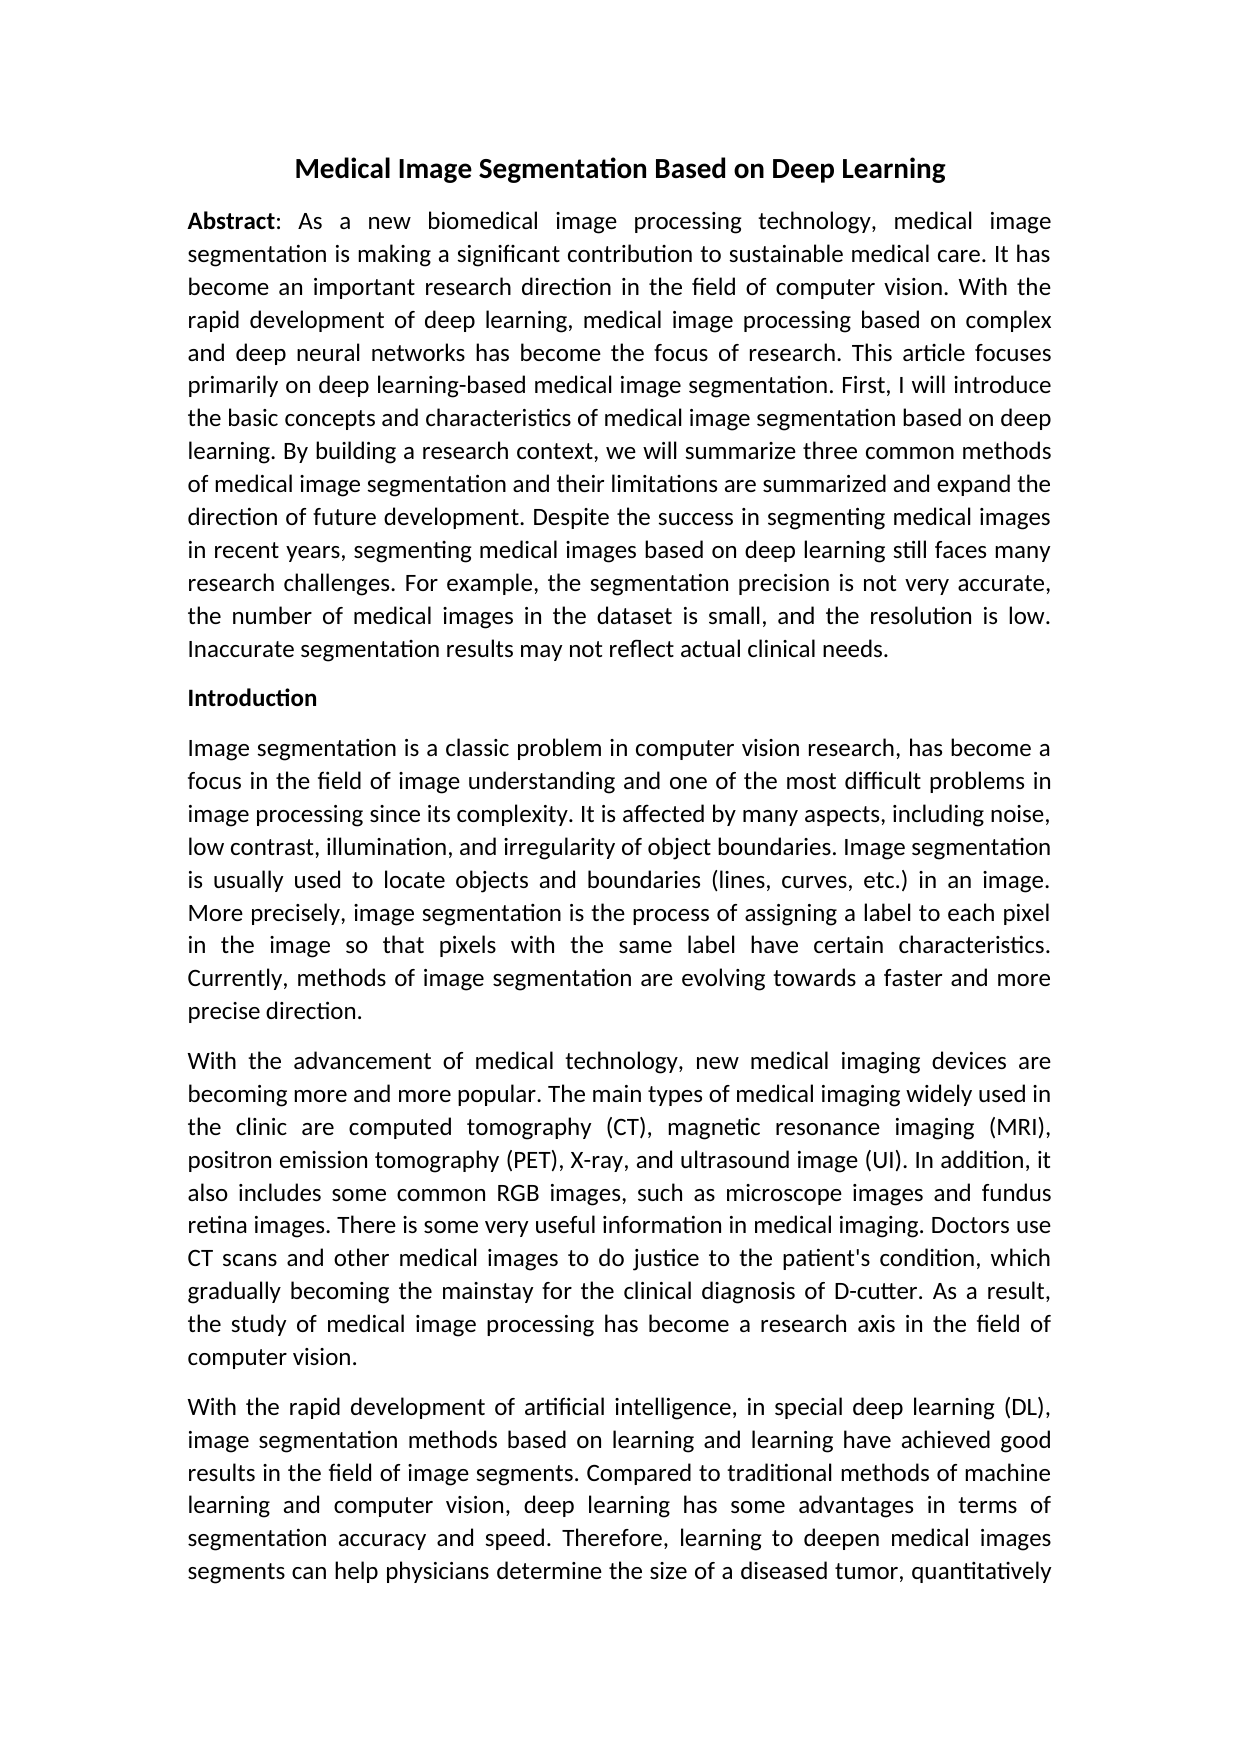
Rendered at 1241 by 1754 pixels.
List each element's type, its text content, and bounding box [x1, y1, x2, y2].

text Introduction [187, 683, 1053, 713]
text With the advancement of medical technology, new medical imaging devices are becoming more and more popular. The main types of medical imaging widely used in the clinic are computed tomography (CT), magnetic resonance imaging (MRI), positron emission tomography (PET), X-ray, and ultrasound image (UI). In addition, it also includes some common RGB images, such as microscope images and fundus retina images. There is some very useful information in medical imaging. Doctors use CT scans and other medical images to do justice to the patient's condition, which gradually becoming the mainstay for the clinical diagnosis of D-cutter. As a result, the study of medical image processing has become a research axis in the field of computer vision. [187, 1045, 1053, 1372]
text Medical Image Segmentation Based on Deep Learning [187, 150, 1053, 186]
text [187, 1391, 1053, 1586]
text Abstract: As a new biomedical image processing technology, medical image segmentation is making a significant contribution to sustainable medical care. It has become an important research direction in the field of computer vision. With the rapid development of deep learning, medical image processing based on complex and deep neural networks has become the focus of research. This article focuses primarily on deep learning-based medical image segmentation. First, I will introduce the basic concepts and characteristics of medical image segmentation based on deep learning. By building a research context, we will summarize three common methods of medical image segmentation and their limitations are summarized and expand the direction of future development. Despite the success in segmenting medical images in recent years, segmenting medical images based on deep learning still faces many research challenges. For example, the segmentation precision is not very accurate, the number of medical images in the dataset is small, and the resolution is low. Inaccurate segmentation results may not reflect actual clinical needs. [187, 205, 1053, 663]
text Image segmentation is a classic problem in computer vision research, has become a focus in the field of image understanding and one of the most difficult problems in image processing since its complexity. It is affected by many aspects, including noise, low contrast, illumination, and irregularity of object boundaries. Image segmentation is usually used to locate objects and boundaries (lines, curves, etc.) in an image. More precisely, image segmentation is the process of assigning a label to each pixel in the image so that pixels with the same label have certain characteristics. Currently, methods of image segmentation are evolving towards a faster and more precise direction. [187, 732, 1053, 1026]
